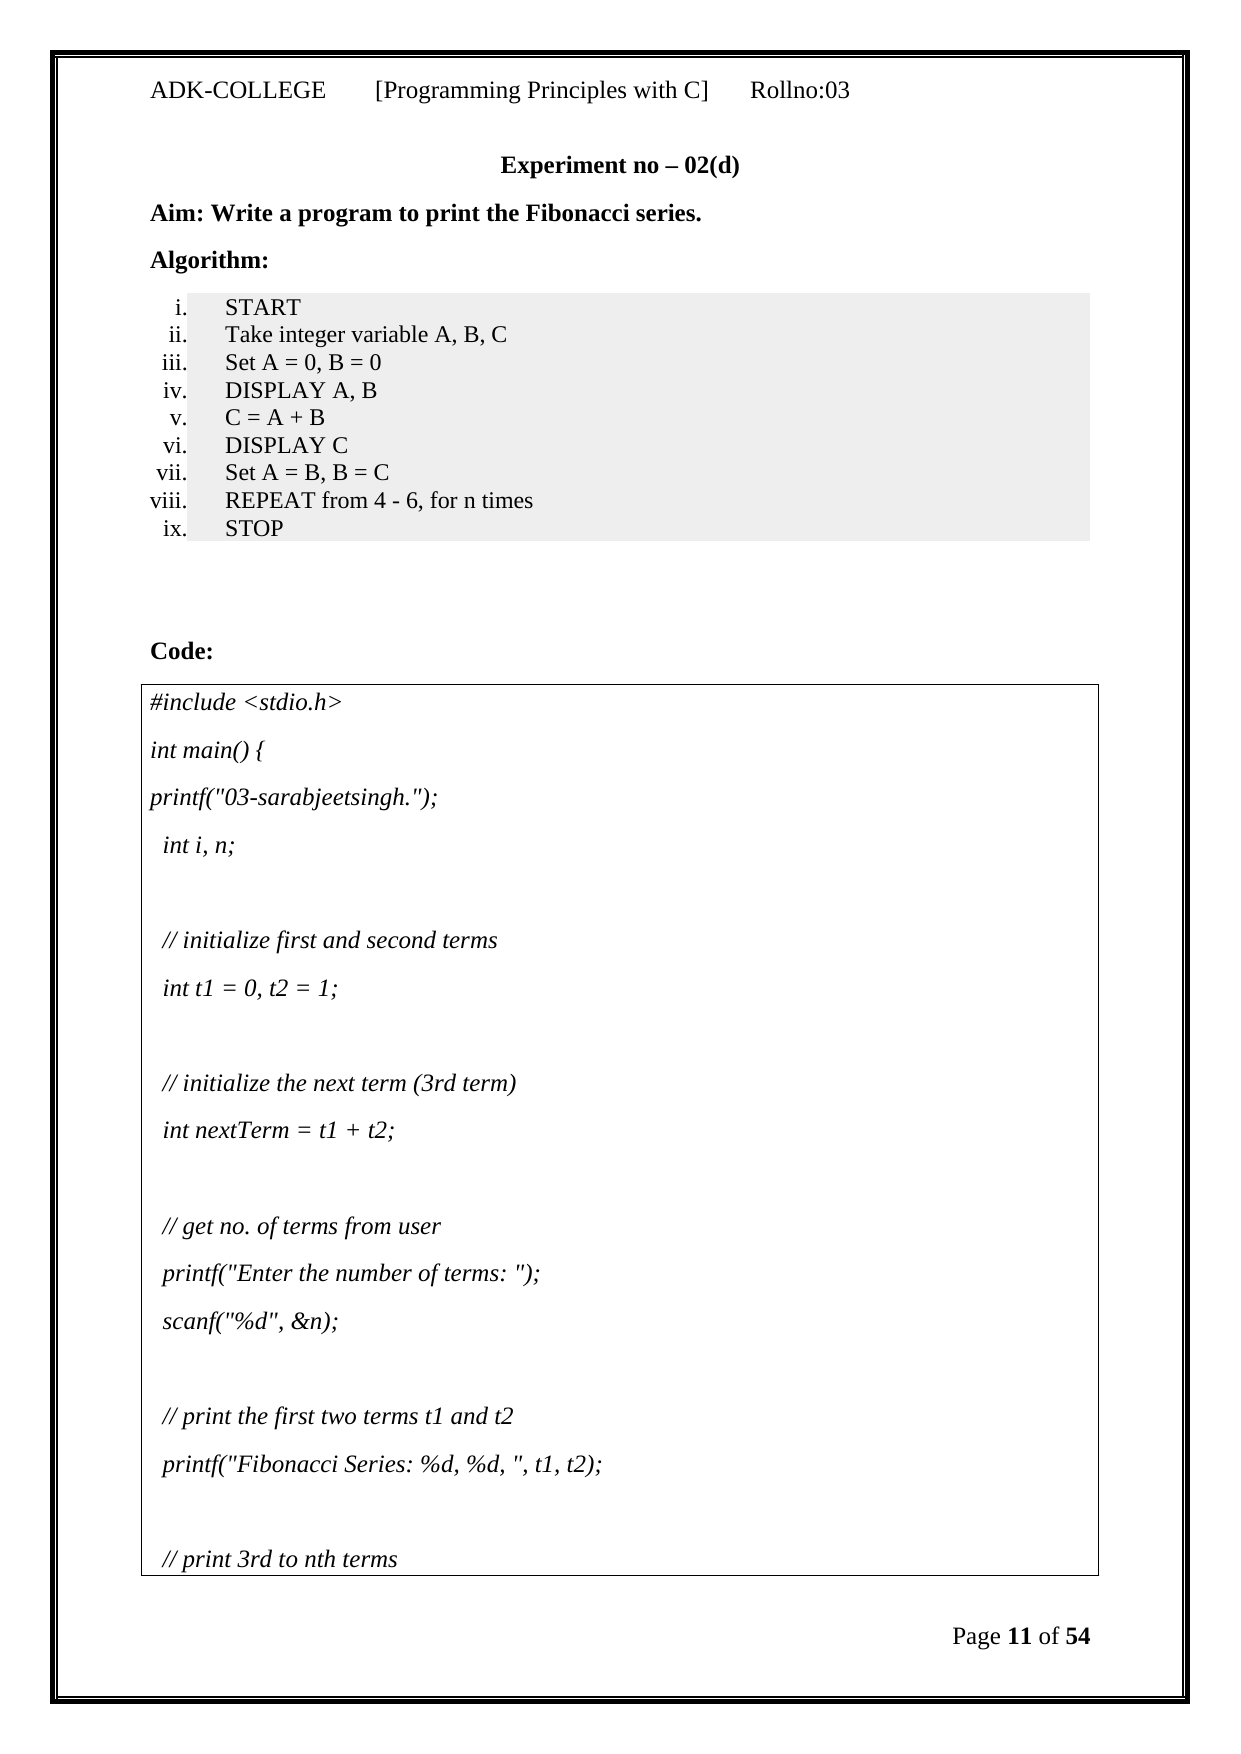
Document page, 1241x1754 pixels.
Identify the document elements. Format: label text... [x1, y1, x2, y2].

text int i, n; [142, 827, 1098, 859]
list REPEAT from 4 - 6, for n times [187, 486, 1090, 514]
text printf("03-sarabjeetsingh."); [142, 779, 1098, 811]
list START [187, 293, 1090, 320]
text Aim: Write a program to print the Fibonacci series. [150, 198, 1090, 226]
list Set A = 0, B = 0 [187, 348, 1090, 376]
list STOP [187, 514, 1090, 541]
list Set A = B, B = C [187, 458, 1090, 486]
list Take integer variable A, B, C [187, 320, 1090, 348]
list C = A + B [187, 403, 1090, 431]
list DISPLAY A, B [187, 376, 1090, 403]
text printf("Enter the number of terms: "); [142, 1255, 1098, 1287]
text int main() { [142, 732, 1098, 763]
text Code: [150, 636, 1090, 665]
text Algorithm: [150, 245, 1090, 274]
text // get no. of terms from user [142, 1208, 1098, 1239]
text int t1 = 0, t2 = 1; [142, 970, 1098, 1002]
text // print the first two terms t1 and t2 [142, 1398, 1098, 1430]
list DISPLAY C [187, 431, 1090, 458]
text scanf("%d", &n); [142, 1303, 1098, 1335]
text printf("Fibonacci Series: %d, %d, ", t1, t2); [142, 1446, 1098, 1478]
text #include <stdio.h> [142, 685, 1098, 716]
text // initialize the next term (3rd term) [142, 1065, 1098, 1097]
text // initialize first and second terms [142, 922, 1098, 954]
text int nextTerm = t1 + t2; [142, 1112, 1098, 1144]
text // print 3rd to nth terms [142, 1541, 1098, 1575]
text Experiment no – 02(d) [150, 150, 1090, 179]
